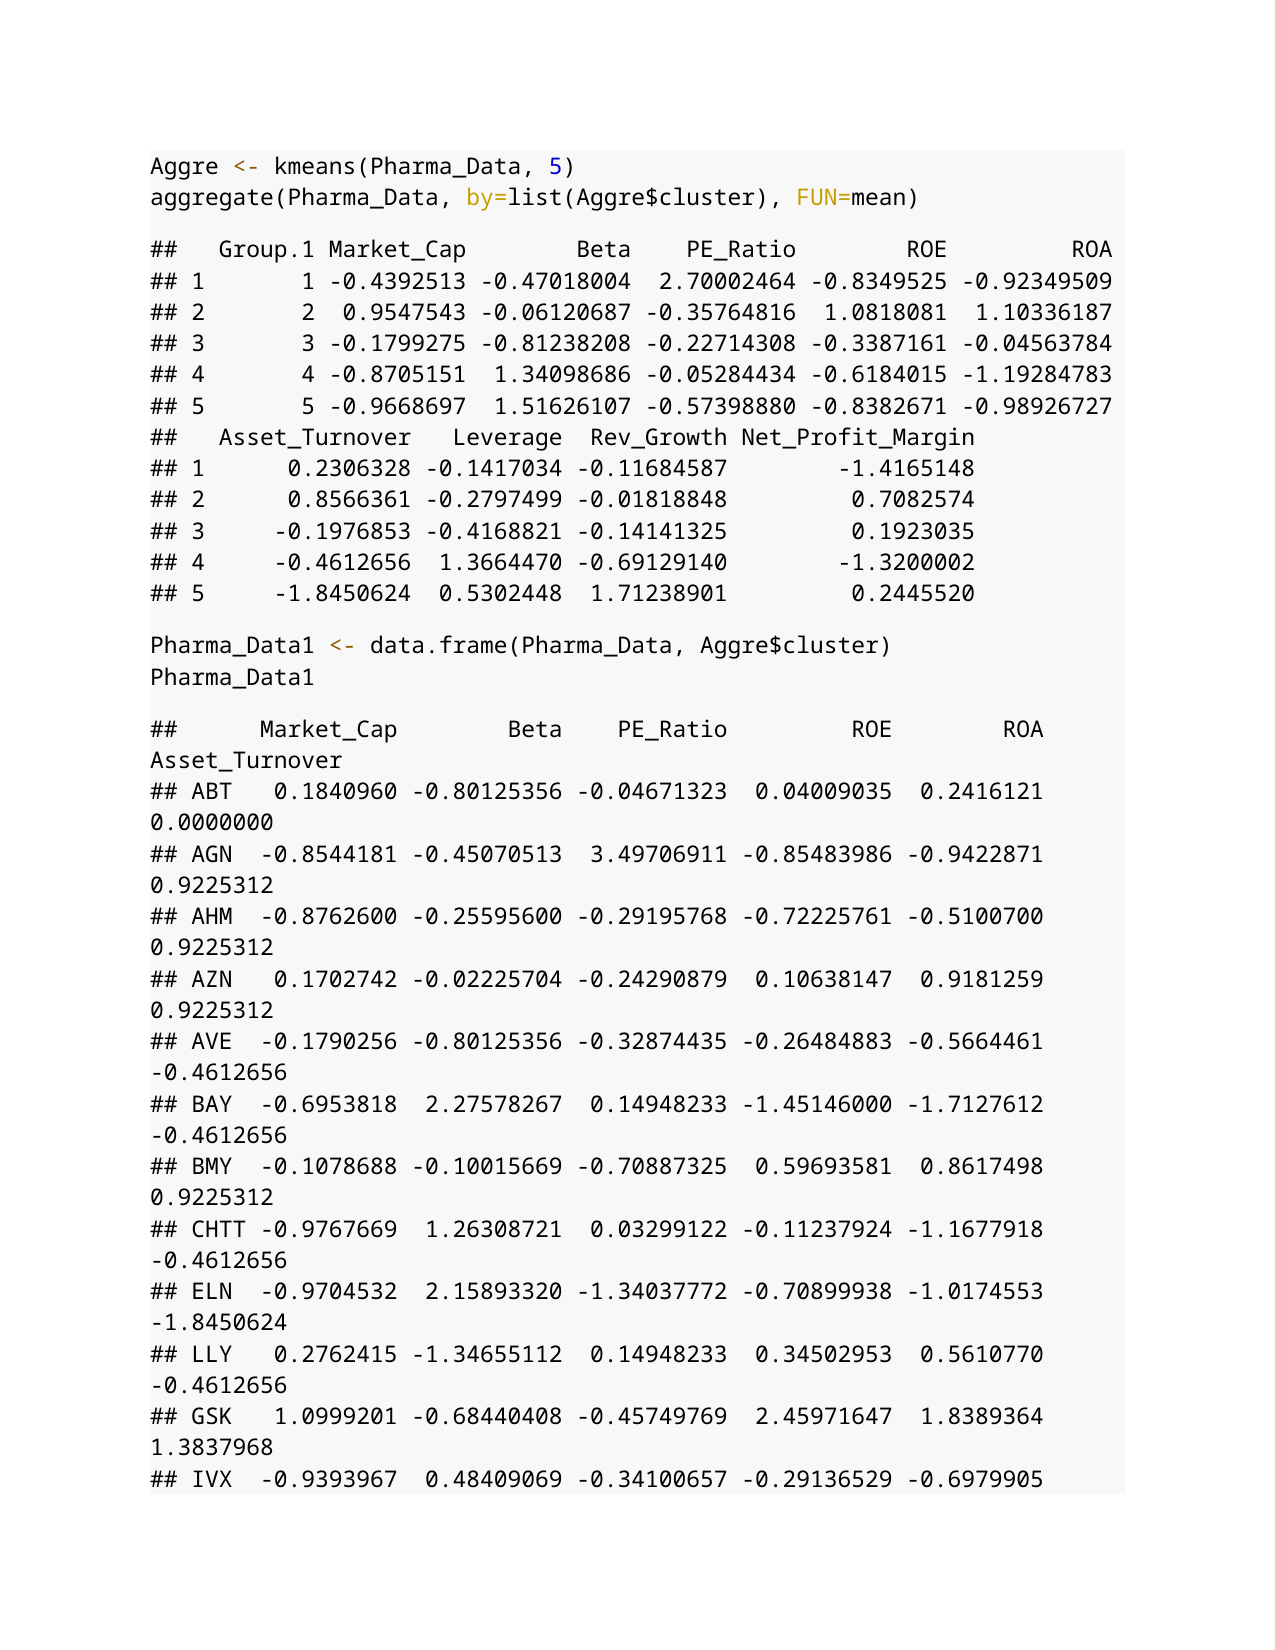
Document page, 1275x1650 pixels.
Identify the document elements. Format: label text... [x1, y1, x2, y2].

text Aggre <- kmeans(Pharma_Data, 5) aggregate(Pharma_Data, by=list(Aggre$cluster), FUN=mean) [576, 150, 1125, 212]
text Pharma_Data1 <- data.frame(Pharma_Data, Aggre$cluster) Pharma_Data1 [315, 629, 1125, 692]
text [150, 712, 1125, 1494]
text ## Group.1 Market_Cap Beta PE_Ratio ROE ROA ## 1 1 -0.4392513 -0.47018004 2.70002464 -0.8349525 -0.92349509 ## 2 2 0.9547543 -0.06120687 -0.35764816 1.0818081 1.10336187 ## 3 3 -0.1799275 -0.81238208 -0.22714308 -0.3387161 -0.04563784 ## 4 4 -0.8705151 1.34098686 -0.05284434 -0.6184015 -1.19284783 ## 5 5 -0.9668697 1.51626107 -0.57398880 -0.8382671 -0.98926727 ## Asset_Turnover Leverage Rev_Growth Net_Profit_Margin ## 1 0.2306328 -0.1417034 -0.11684587 -1.4165148 ## 2 0.8566361 -0.2797499 -0.01818848 0.7082574 ## 3 -0.1976853 -0.4168821 -0.14141325 0.1923035 ## 4 -0.4612656 1.3664470 -0.69129140 -1.3200002 ## 5 -1.8450624 0.5302448 1.71238901 0.2445520 [150, 233, 1125, 608]
